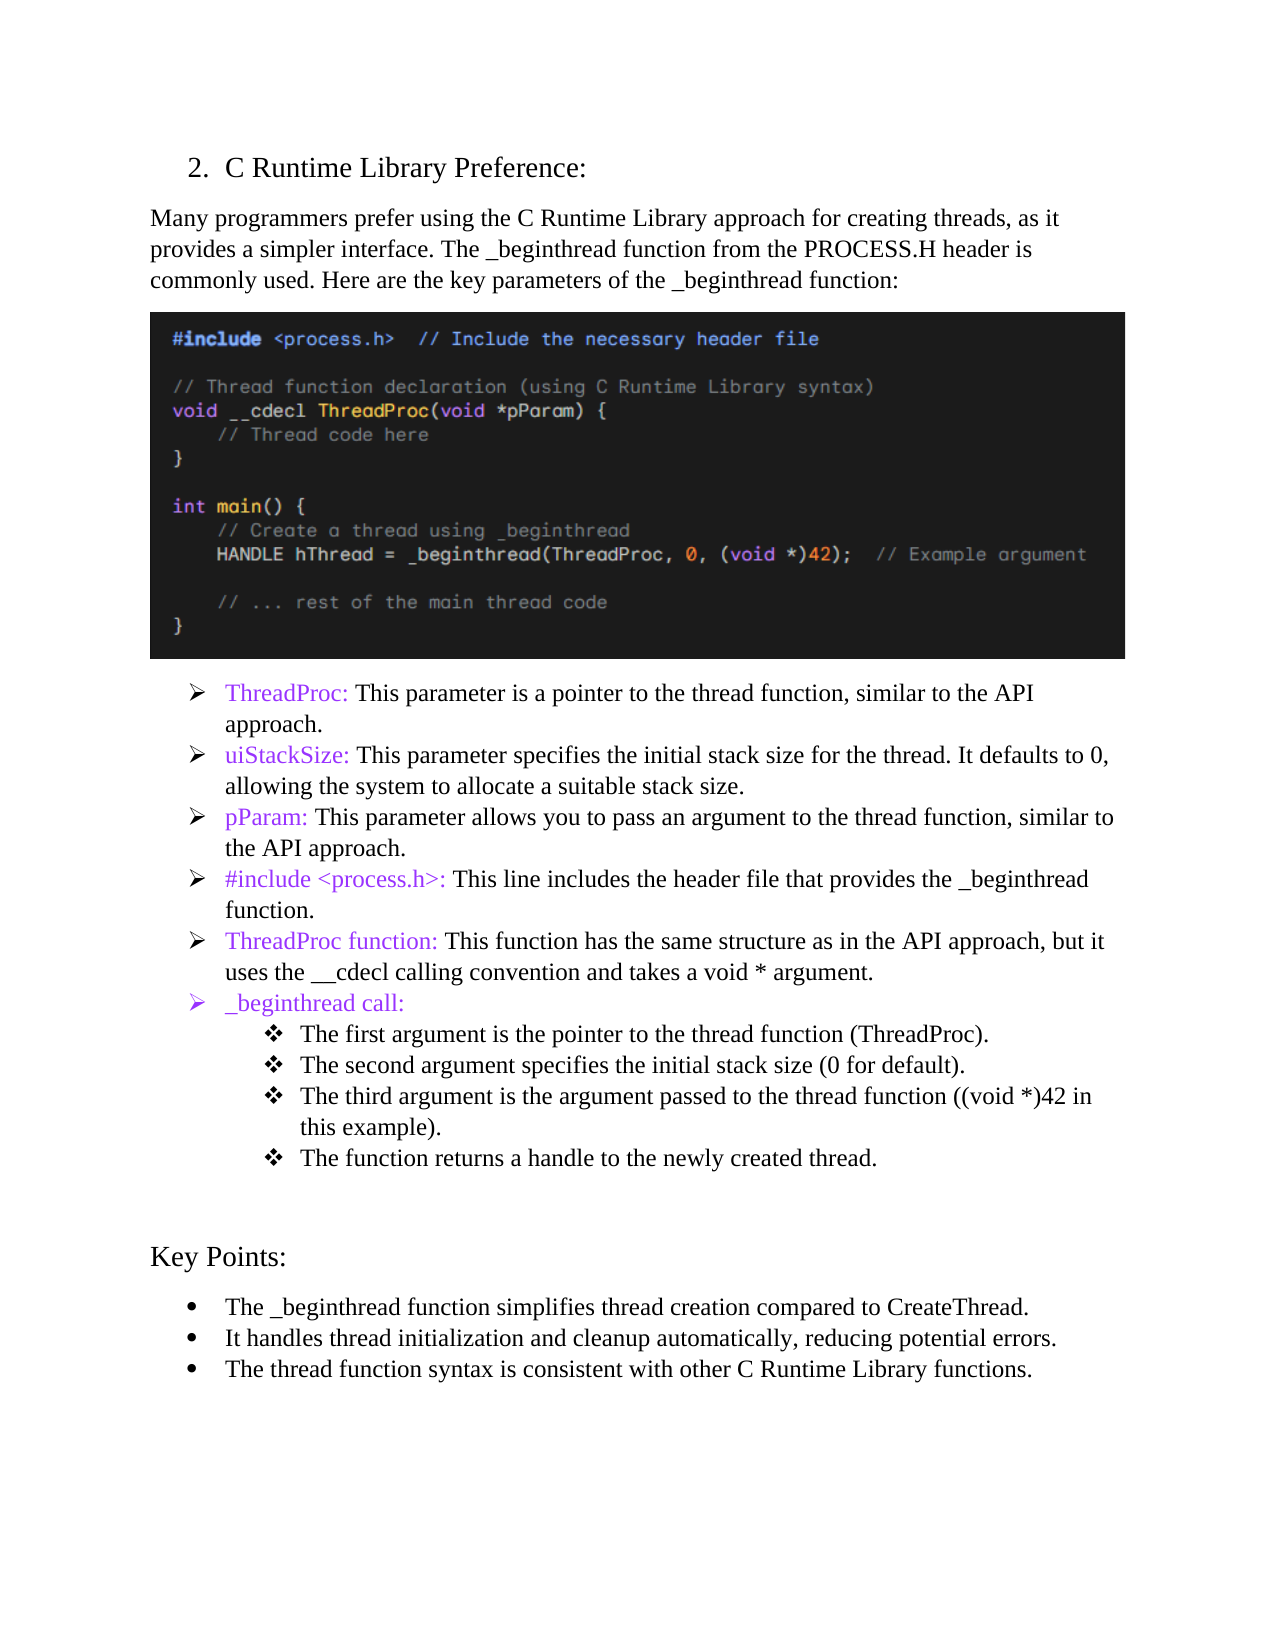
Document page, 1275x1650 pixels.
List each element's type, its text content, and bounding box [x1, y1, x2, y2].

list It handles thread initialization and cleanup automatically, reducing potential errors. [187, 1323, 1125, 1351]
text Key Points: [150, 1239, 1125, 1272]
list The third argument is the argument passed to the thread function ((void *)42 in this example). [262, 1081, 1125, 1141]
list C Runtime Library Preference: [187, 150, 1125, 183]
list The second argument specifies the initial stack size (0 for default). [262, 1050, 1125, 1079]
list The first argument is the pointer to the thread function (ThreadProc). [262, 1019, 1125, 1048]
picture [150, 312, 1125, 659]
text Many programmers prefer using the C Runtime Library approach for creating threads, as it provides a simpler interface. The _beginthread function from the PROCESS.H header is commonly used. Here are the key parameters of the _beginthread function: [150, 203, 1125, 294]
list The thread function syntax is consistent with other C Runtime Library functions. [187, 1354, 1125, 1382]
list uiStackSize: This parameter specifies the initial stack size for the thread. It defaults to 0, allowing the system to allocate a suitable stack size. [187, 740, 1125, 800]
list ThreadProc function: This function has the same structure as in the API approach, but it uses the __cdecl calling convention and takes a void * argument. [187, 926, 1125, 986]
list _beginthread call: [187, 988, 1125, 1017]
list The _beginthread function simplifies thread creation compared to CreateThread. [187, 1292, 1125, 1320]
list #include <process.h>: This line includes the header file that provides the _beginthread function. [187, 864, 1125, 924]
list pParam: This parameter allows you to pass an argument to the thread function, similar to the API approach. [187, 802, 1125, 862]
list ThreadProc: This parameter is a pointer to the thread function, similar to the API approach. [187, 678, 1125, 738]
list The function returns a handle to the newly created thread. [262, 1143, 1125, 1172]
